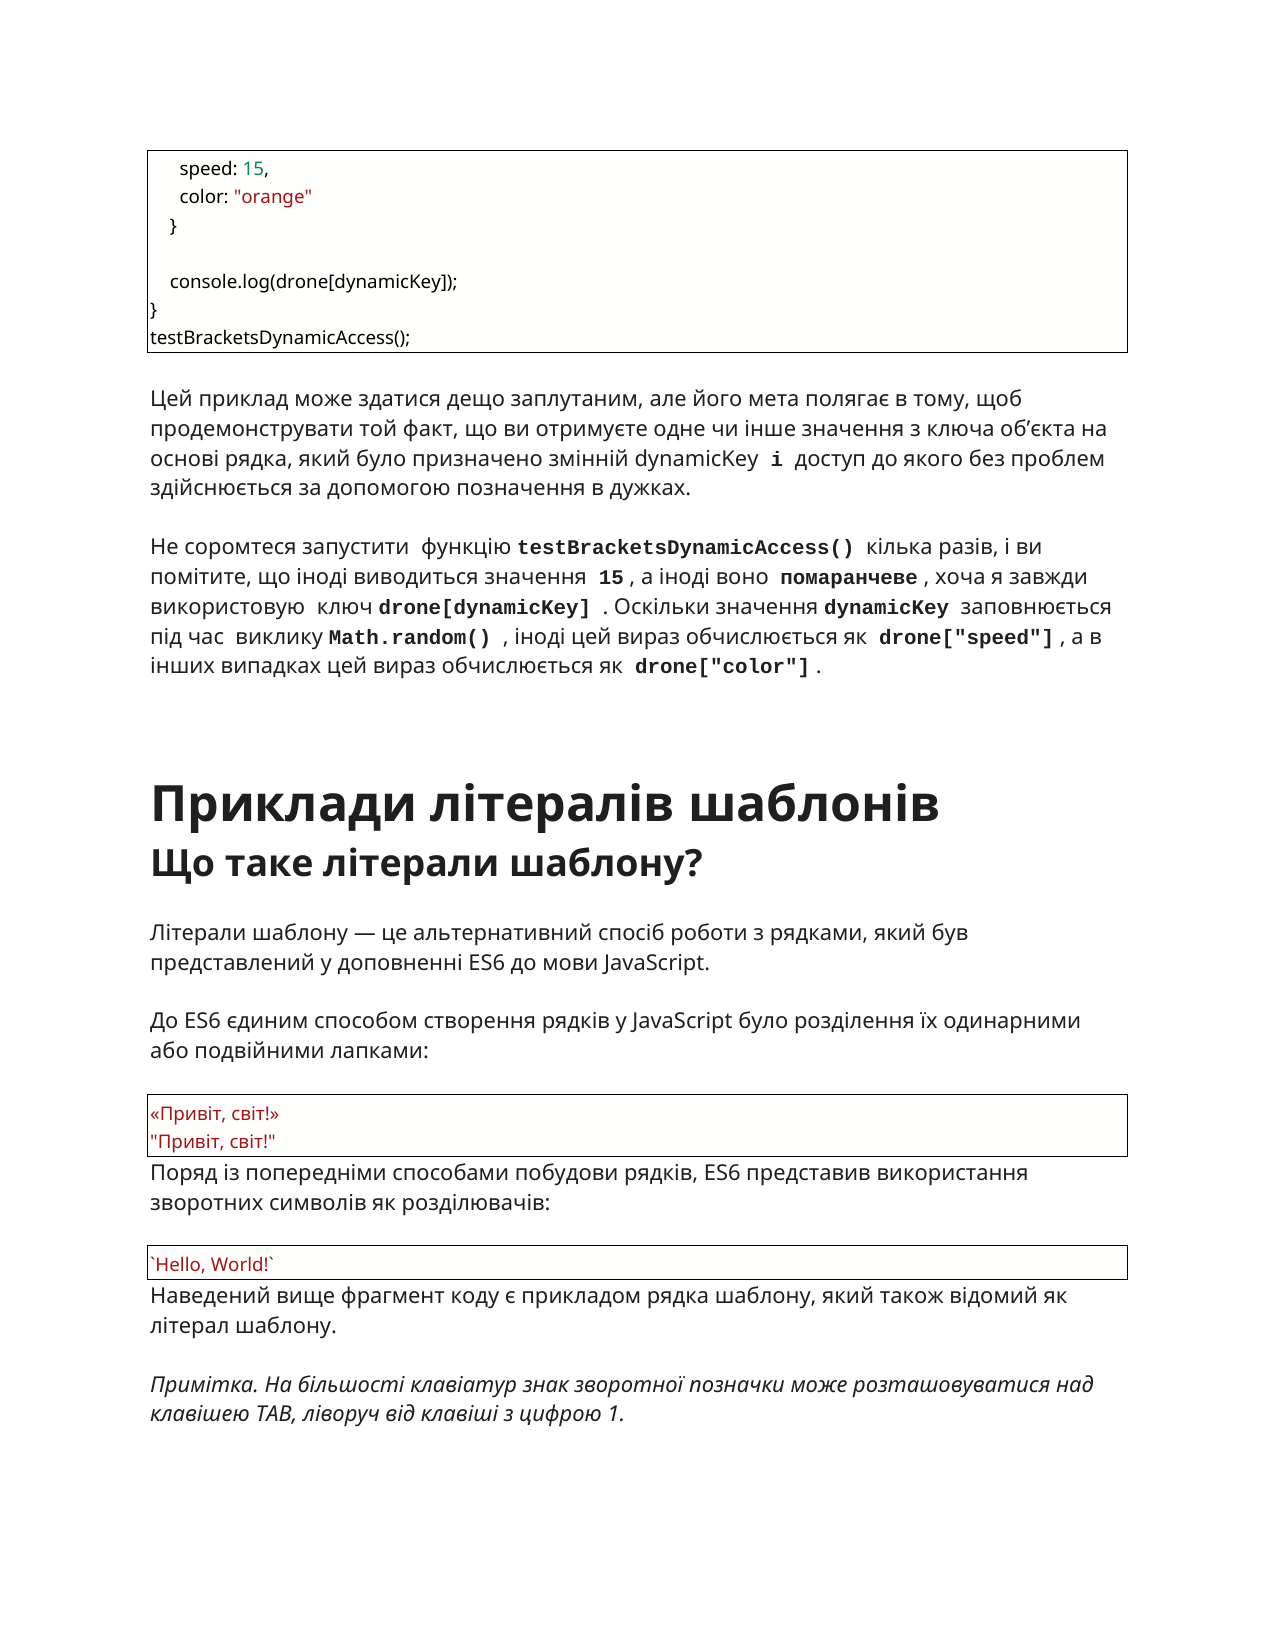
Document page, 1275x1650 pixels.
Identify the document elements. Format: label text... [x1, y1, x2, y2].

text "Привіт, світ!" [148, 1122, 1127, 1156]
text Приклади літералів шаблонів [150, 768, 1125, 836]
text Не соромтеся запустити функцію testBracketsDynamicAccess() кілька разів, і ви помітите, що іноді виводиться значення 15 , а іноді воно помаранчеве , хоча я завжди використовую ключ drone[dynamicKey] . Оскільки значення dynamicKey заповнюється під час виклику Math.random() , іноді цей вираз обчислюється як drone["speed"] , а в інших випадках цей вираз обчислюється як drone["color"] . [150, 531, 1125, 680]
text testBracketsDynamicAccess(); [148, 319, 1127, 352]
text Літерали шаблону — це альтернативний спосіб роботи з рядками, який був представлений у доповненні ES6 до мови JavaScript. [150, 917, 1125, 976]
text «Привіт, світ!» [148, 1095, 1127, 1122]
text Примітка. На більшості клавіатур знак зворотної позначки може розташовуватися над клавішею TAB, ліворуч від клавіші з цифрою 1. [150, 1368, 1125, 1428]
text speed: 15, [148, 151, 1127, 181]
text До ES6 єдиним способом створення рядків у JavaScript було розділення їх одинарними або подвійними лапками: [150, 1005, 1125, 1065]
text } [150, 209, 1125, 237]
text console.log(drone[dynamicKey]); [150, 266, 1125, 294]
text } [150, 294, 1125, 319]
text Цей приклад може здатися дещо заплутаним, але його мета полягає в тому, щоб продемонструвати той факт, що ви отримуєте одне чи інше значення з ключа об’єкта на основі рядка, який було призначено змінній dynamicKey і доступ до якого без проблем здійснюється за допомогою позначення в дужках. [150, 383, 1125, 502]
text Що таке літерали шаблону? [150, 836, 1125, 887]
text Наведений вище фрагмент коду є прикладом рядка шаблону, який також відомий як літерал шаблону. [150, 1280, 1125, 1339]
text Поряд із попередніми способами побудови рядків, ES6 представив використання зворотних символів як розділювачів: [150, 1157, 1125, 1216]
text color: "orange" [150, 181, 1125, 209]
text `Hello, World!` [148, 1246, 1127, 1279]
